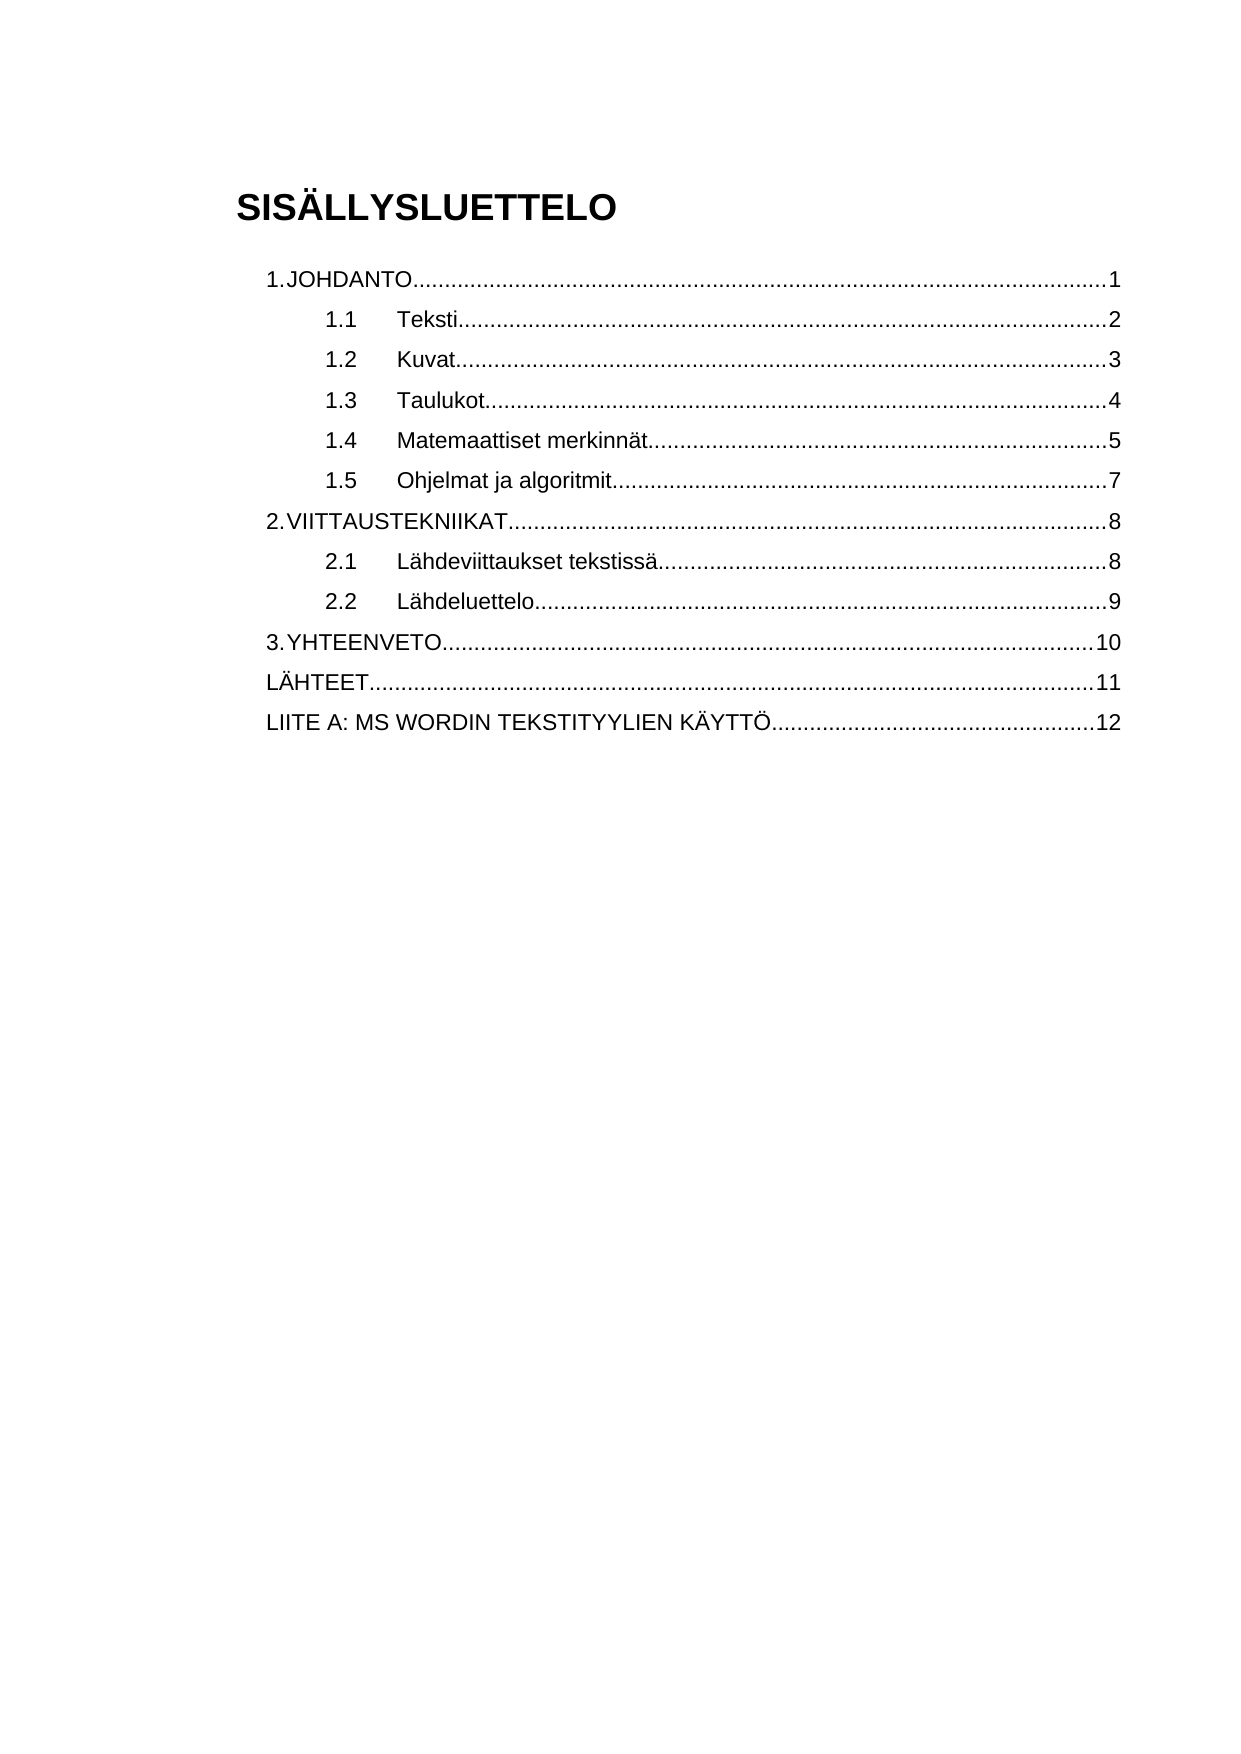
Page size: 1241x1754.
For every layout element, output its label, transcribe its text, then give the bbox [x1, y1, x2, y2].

text Liite A: MS Wordin tekstityylien käyttö 12 [236, 708, 1122, 735]
text 1.5 Ohjelmat ja algoritmit 7 [295, 467, 1122, 494]
text 1.1 Teksti 2 [295, 306, 1122, 332]
text 1.4 Matemaattiset merkinnät 5 [295, 427, 1122, 453]
text 2.2 Lähdeluettelo 9 [295, 588, 1122, 615]
text 2.1 Lähdeviittaukset tekstissä 8 [295, 548, 1122, 574]
text 1.2 Kuvat 3 [295, 346, 1122, 373]
text 2. Viittaustekniikat 8 [236, 508, 1122, 534]
text 3. Yhteenveto 10 [236, 629, 1122, 655]
text 1.3 Taulukot 4 [295, 387, 1122, 413]
text 1. Johdanto 1 [236, 266, 1122, 292]
subtitle SISÄLLYSLUETTELO [236, 185, 1122, 228]
text Lähteet 11 [236, 669, 1122, 695]
